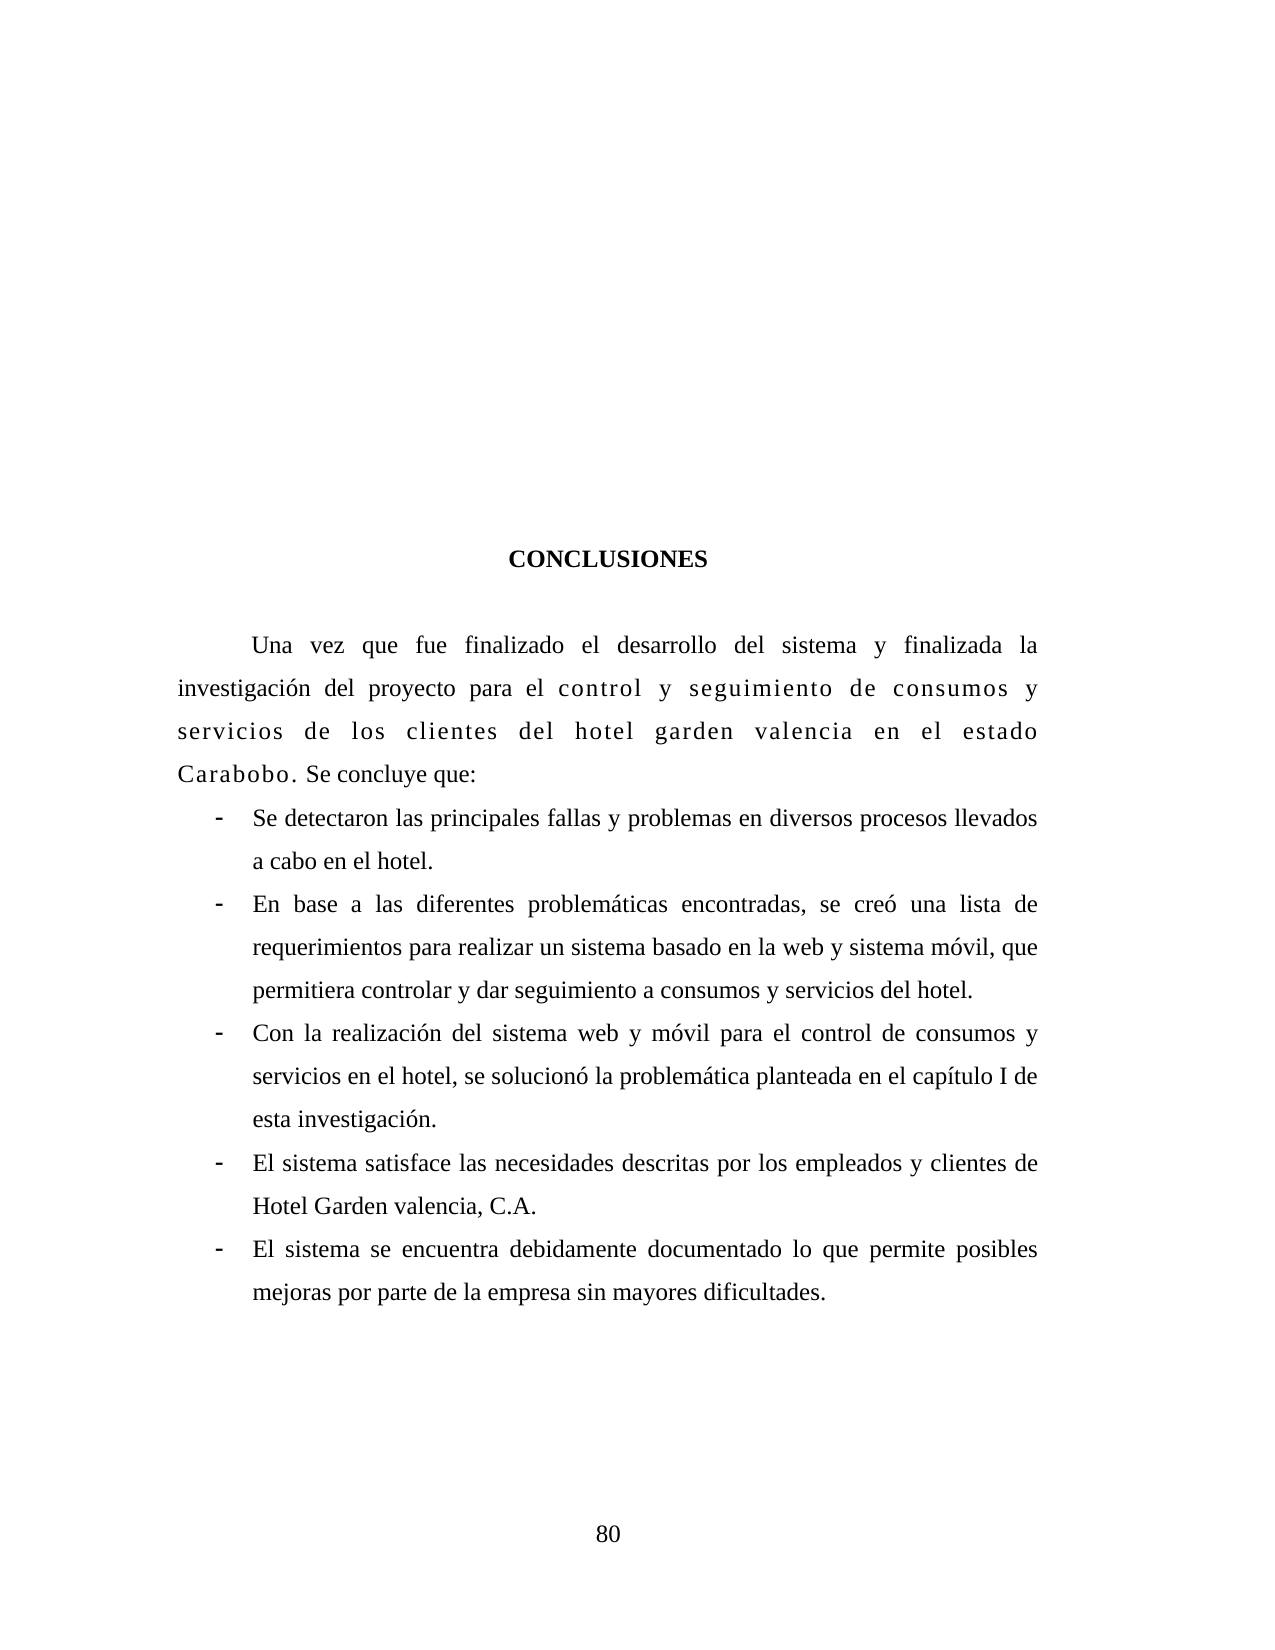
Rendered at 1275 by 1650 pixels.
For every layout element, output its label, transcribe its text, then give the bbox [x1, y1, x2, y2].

text CONCLUSIONES [177, 544, 1039, 573]
list Con la realización del sistema web y móvil para el control de consumos y servicios en el hotel, se solucionó la problemática planteada en el capítulo I de esta investigación. [215, 1018, 1039, 1133]
list Se detectaron las principales fallas y problemas en diversos procesos llevados a cabo en el hotel. [215, 803, 1039, 874]
list El sistema satisface las necesidades descritas por los empleados y clientes de Hotel Garden valencia, C.A. [215, 1148, 1039, 1219]
list En base a las diferentes problemáticas encontradas, se creó una lista de requerimientos para realizar un sistema basado en la web y sistema móvil, que permitiera controlar y dar seguimiento a consumos y servicios del hotel. [215, 889, 1039, 1004]
text Una vez que fue finalizado el desarrollo del sistema y finalizada la investigación del proyecto para el control y seguimiento de consumos y servicios de los clientes del hotel garden valencia en el estado Carabobo. Se concluye que: [177, 630, 1039, 788]
list El sistema se encuentra debidamente documentado lo que permite posibles mejoras por parte de la empresa sin mayores dificultades. [215, 1234, 1039, 1306]
